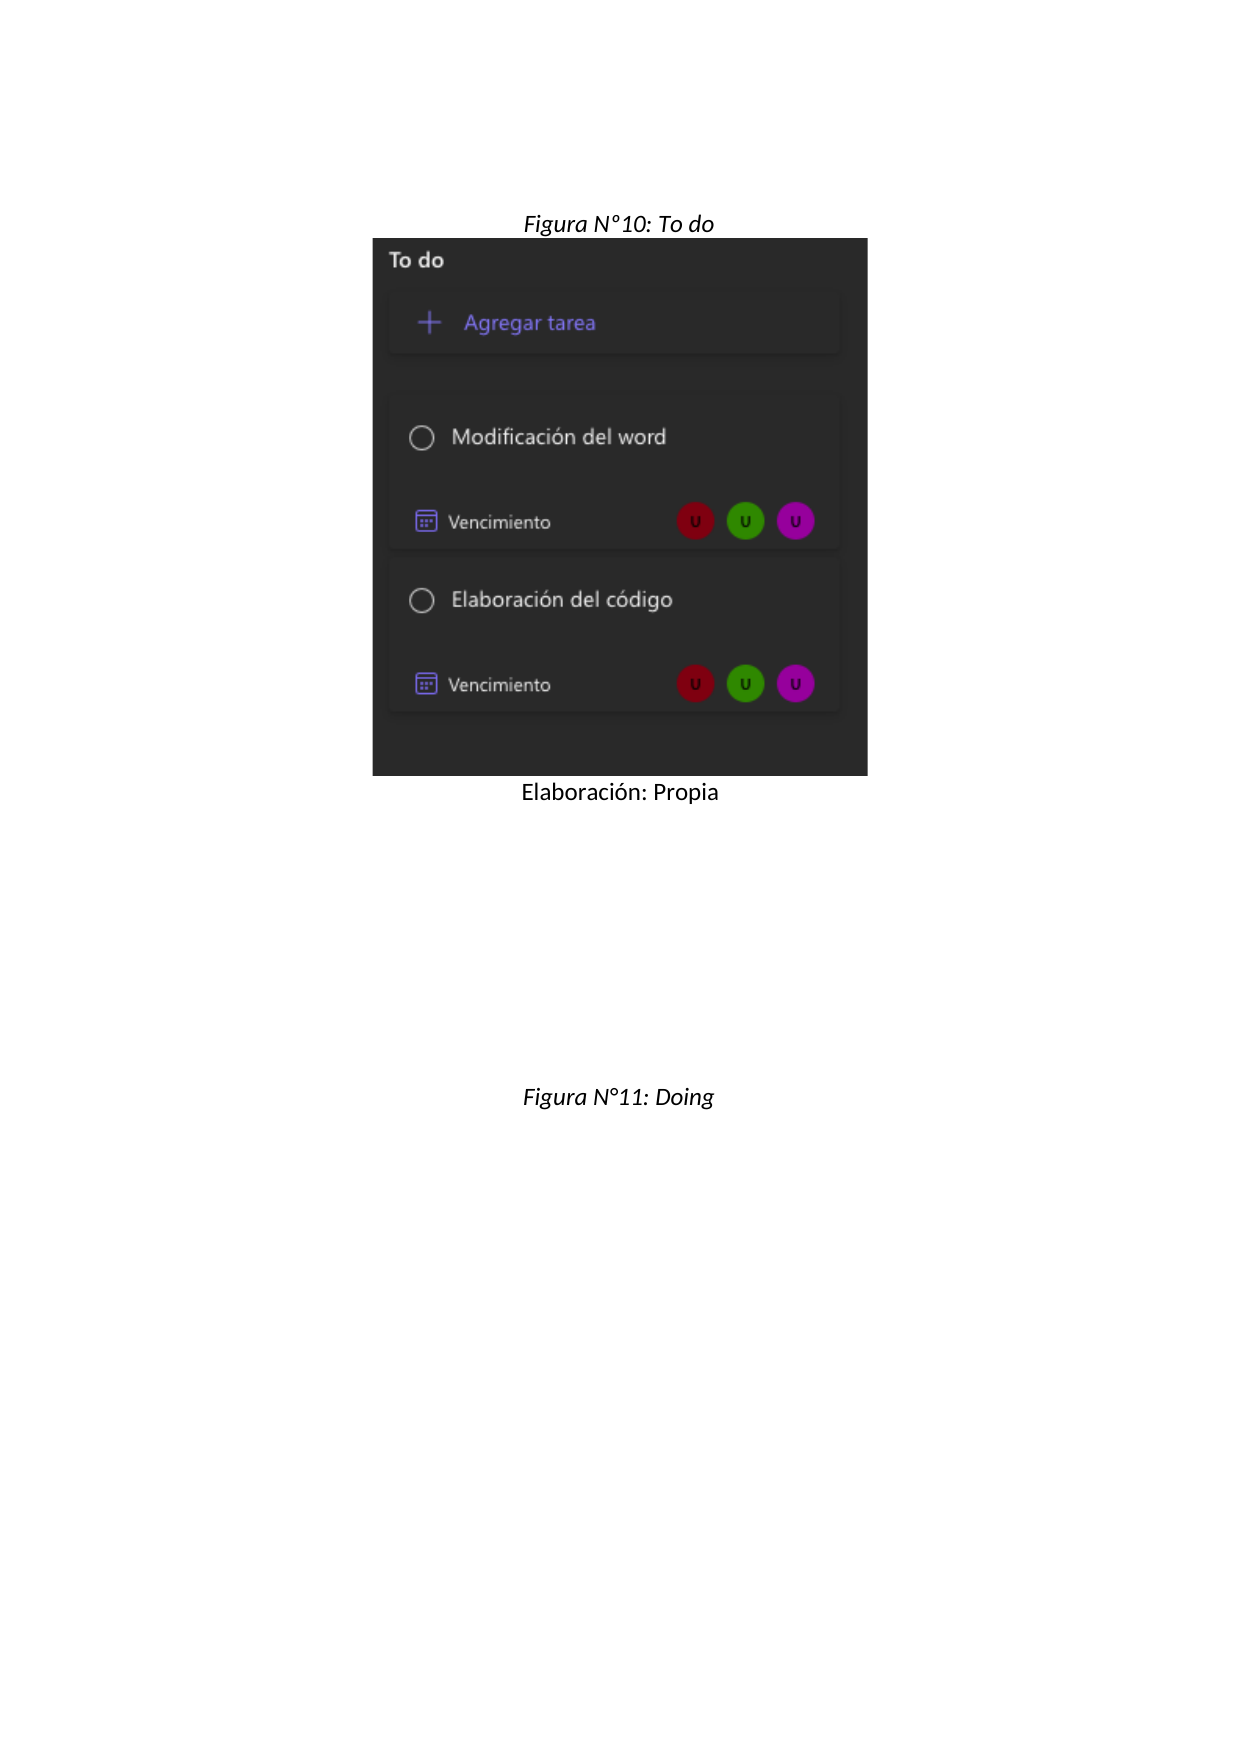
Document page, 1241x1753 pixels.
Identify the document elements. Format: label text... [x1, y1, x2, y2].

picture [372, 238, 868, 776]
text Elaboración: Propia [148, 776, 1093, 806]
text Figura N°11: Doing [148, 1081, 1093, 1111]
text Figura Nº10: To do [148, 208, 1093, 238]
